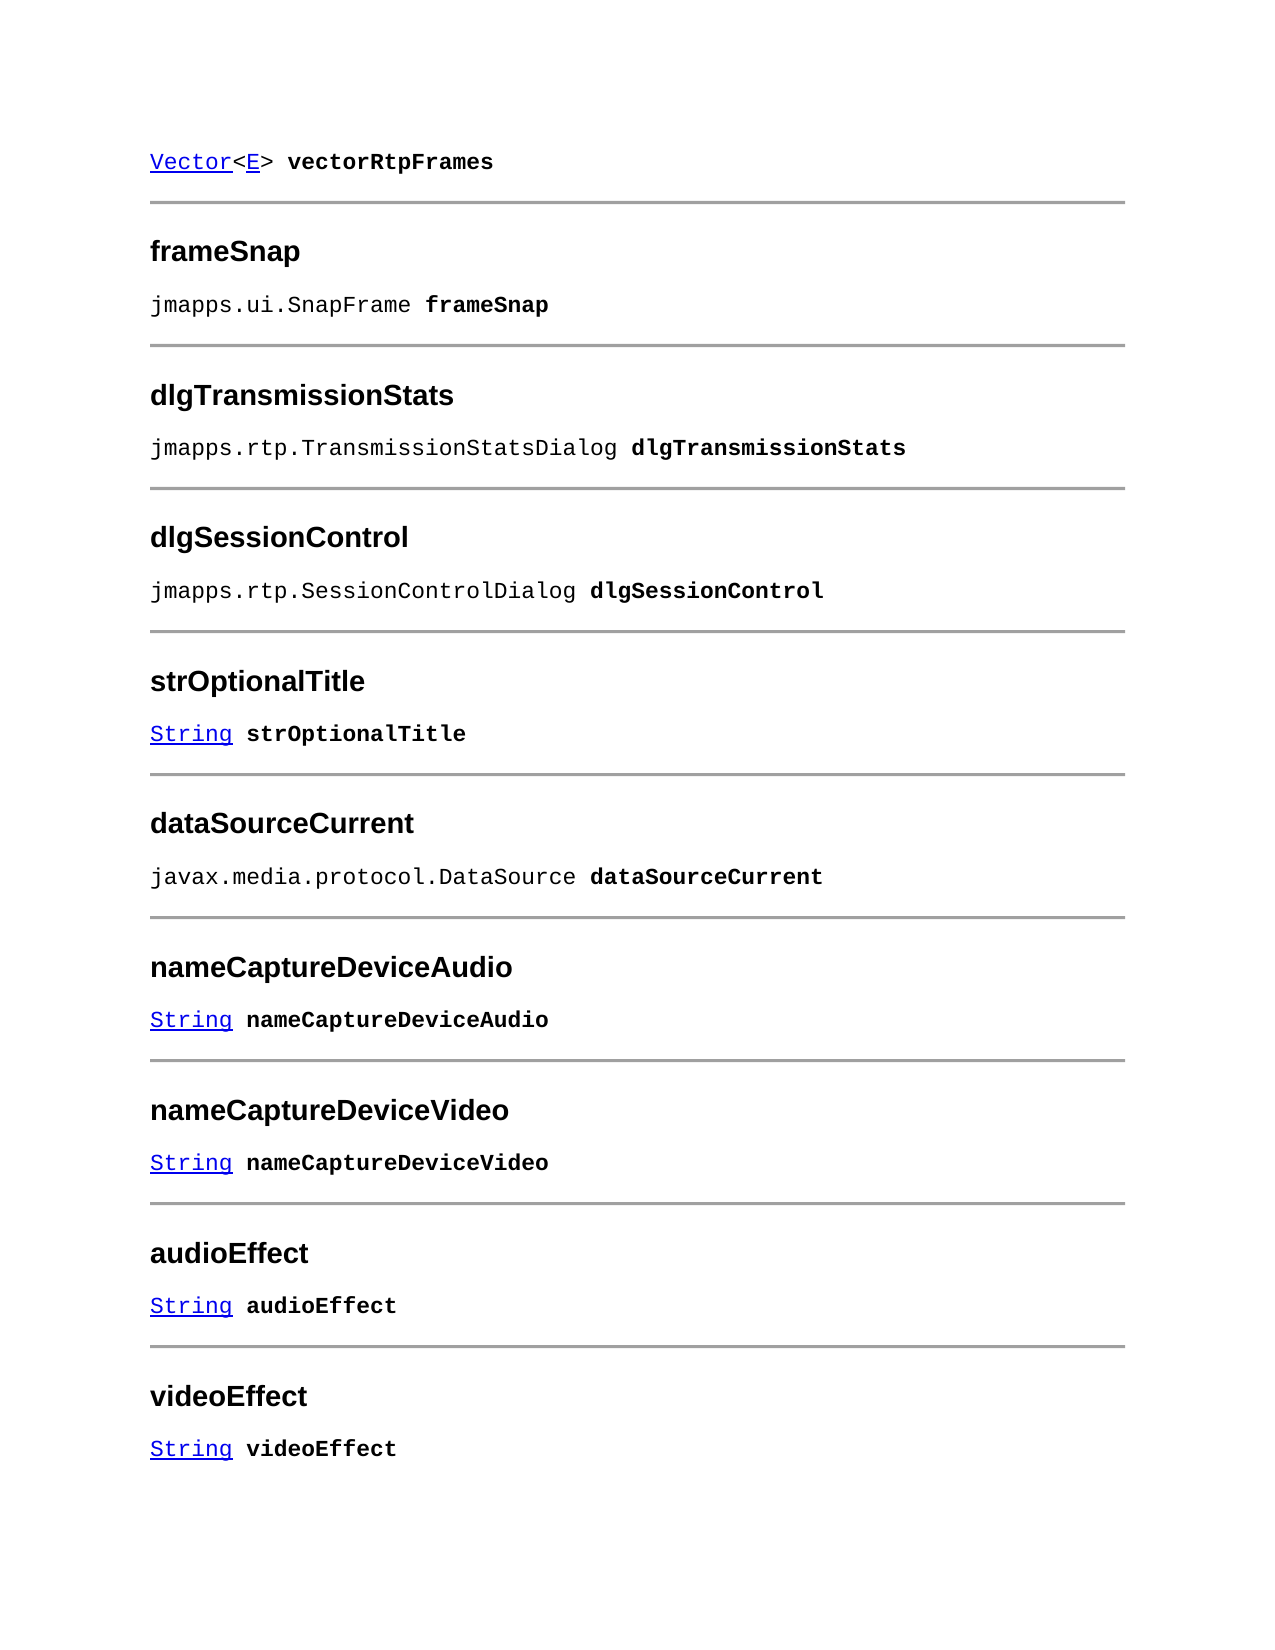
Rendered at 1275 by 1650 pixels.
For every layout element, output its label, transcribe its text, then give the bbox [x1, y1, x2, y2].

subtitle strOptionalTitle [150, 634, 1125, 697]
subtitle videoEffect [150, 1349, 1125, 1412]
text String nameCaptureDeviceAudio [150, 1008, 1125, 1034]
text jmapps.rtp.TransmissionStatsDialog dlgTransmissionStats [150, 436, 1125, 462]
subtitle audioEffect [150, 1206, 1125, 1269]
subtitle dlgSessionControl [150, 491, 1125, 554]
text String videoEffect [150, 1437, 1125, 1463]
subtitle dataSourceCurrent [150, 777, 1125, 840]
subtitle nameCaptureDeviceAudio [150, 920, 1125, 983]
subtitle nameCaptureDeviceVideo [150, 1063, 1125, 1126]
text jmapps.rtp.SessionControlDialog dlgSessionControl [150, 579, 1125, 605]
text javax.media.protocol.DataSource dataSourceCurrent [150, 865, 1125, 891]
text String audioEffect [150, 1294, 1125, 1320]
subtitle dlgTransmissionStats [150, 348, 1125, 411]
text String strOptionalTitle [150, 722, 1125, 748]
subtitle frameSnap [150, 205, 1125, 268]
text String nameCaptureDeviceVideo [150, 1151, 1125, 1177]
text jmapps.ui.SnapFrame frameSnap [150, 293, 1125, 319]
text Vector<E> vectorRtpFrames [150, 150, 1125, 176]
